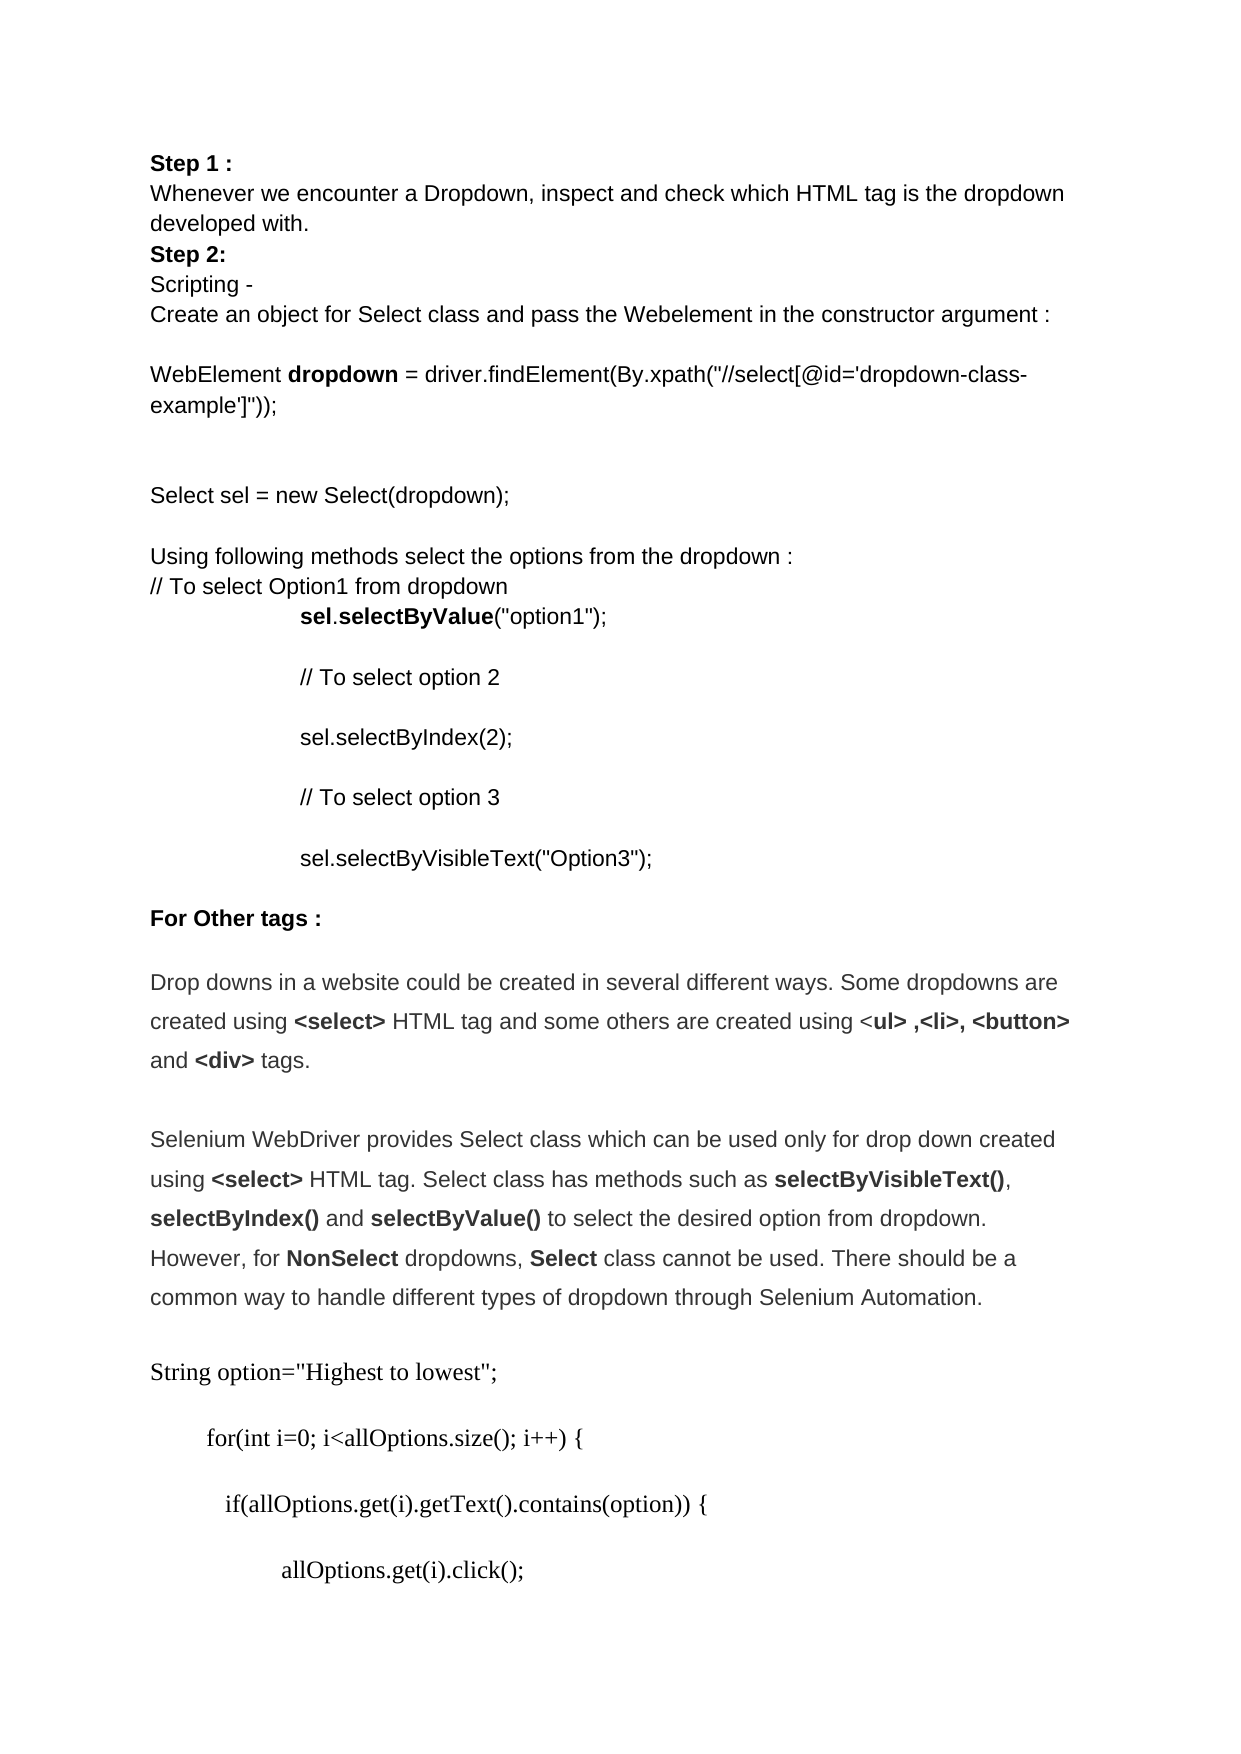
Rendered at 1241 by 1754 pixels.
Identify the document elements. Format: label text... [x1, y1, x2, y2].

text Whenever we encounter a Dropdown, inspect and check which HTML tag is the dropdown developed with. [150, 180, 1090, 237]
text for(int i=0; i<allOptions.size(); i++) { [150, 1423, 1090, 1452]
text // To select option 3 [150, 784, 1090, 811]
text sel.selectByVisibleText("Option3"); [150, 845, 1090, 871]
text For Other tags : [150, 905, 1090, 932]
text // To select Option1 from dropdown [150, 573, 1090, 599]
text Selenium WebDriver provides Select class which can be used only for drop down created using <select> HTML tag. Select class has methods such as selectByVisibleText(), selectByIndex() and selectByValue() to select the desired option from dropdown. [150, 1126, 1090, 1232]
text allOptions.get(i).click(); [150, 1555, 1090, 1584]
text String option="Highest to lowest"; [150, 1357, 1090, 1386]
text if(allOptions.get(i).getText().contains(option)) { [150, 1489, 1090, 1518]
text WebElement dropdown = driver.findElement(By.xpath("//select[@id='dropdown-class-example']")); [150, 361, 1090, 418]
text Select sel = new Select(dropdown); [150, 482, 1090, 509]
text Step 1 : [150, 150, 1090, 176]
text sel.selectByIndex(2); [150, 724, 1090, 750]
text Scripting - [150, 271, 1090, 297]
text // To select option 2 [150, 663, 1090, 690]
text Using following methods select the options from the dropdown : [150, 543, 1090, 569]
text Step 2: [150, 241, 1090, 267]
text Create an object for Select class and pass the Webelement in the constructor argument : [150, 301, 1090, 327]
text sel.selectByValue("option1"); [150, 603, 1090, 629]
text Drop downs in a website could be created in several different ways. Some dropdowns are created using <select> HTML tag and some others are created using <ul> ,<li>, <button> and <div> tags. [150, 968, 1090, 1074]
text However, for NonSelect dropdowns, Select class cannot be used. There should be a common way to handle different types of dropdown through Selenium Automation. [150, 1245, 1090, 1311]
